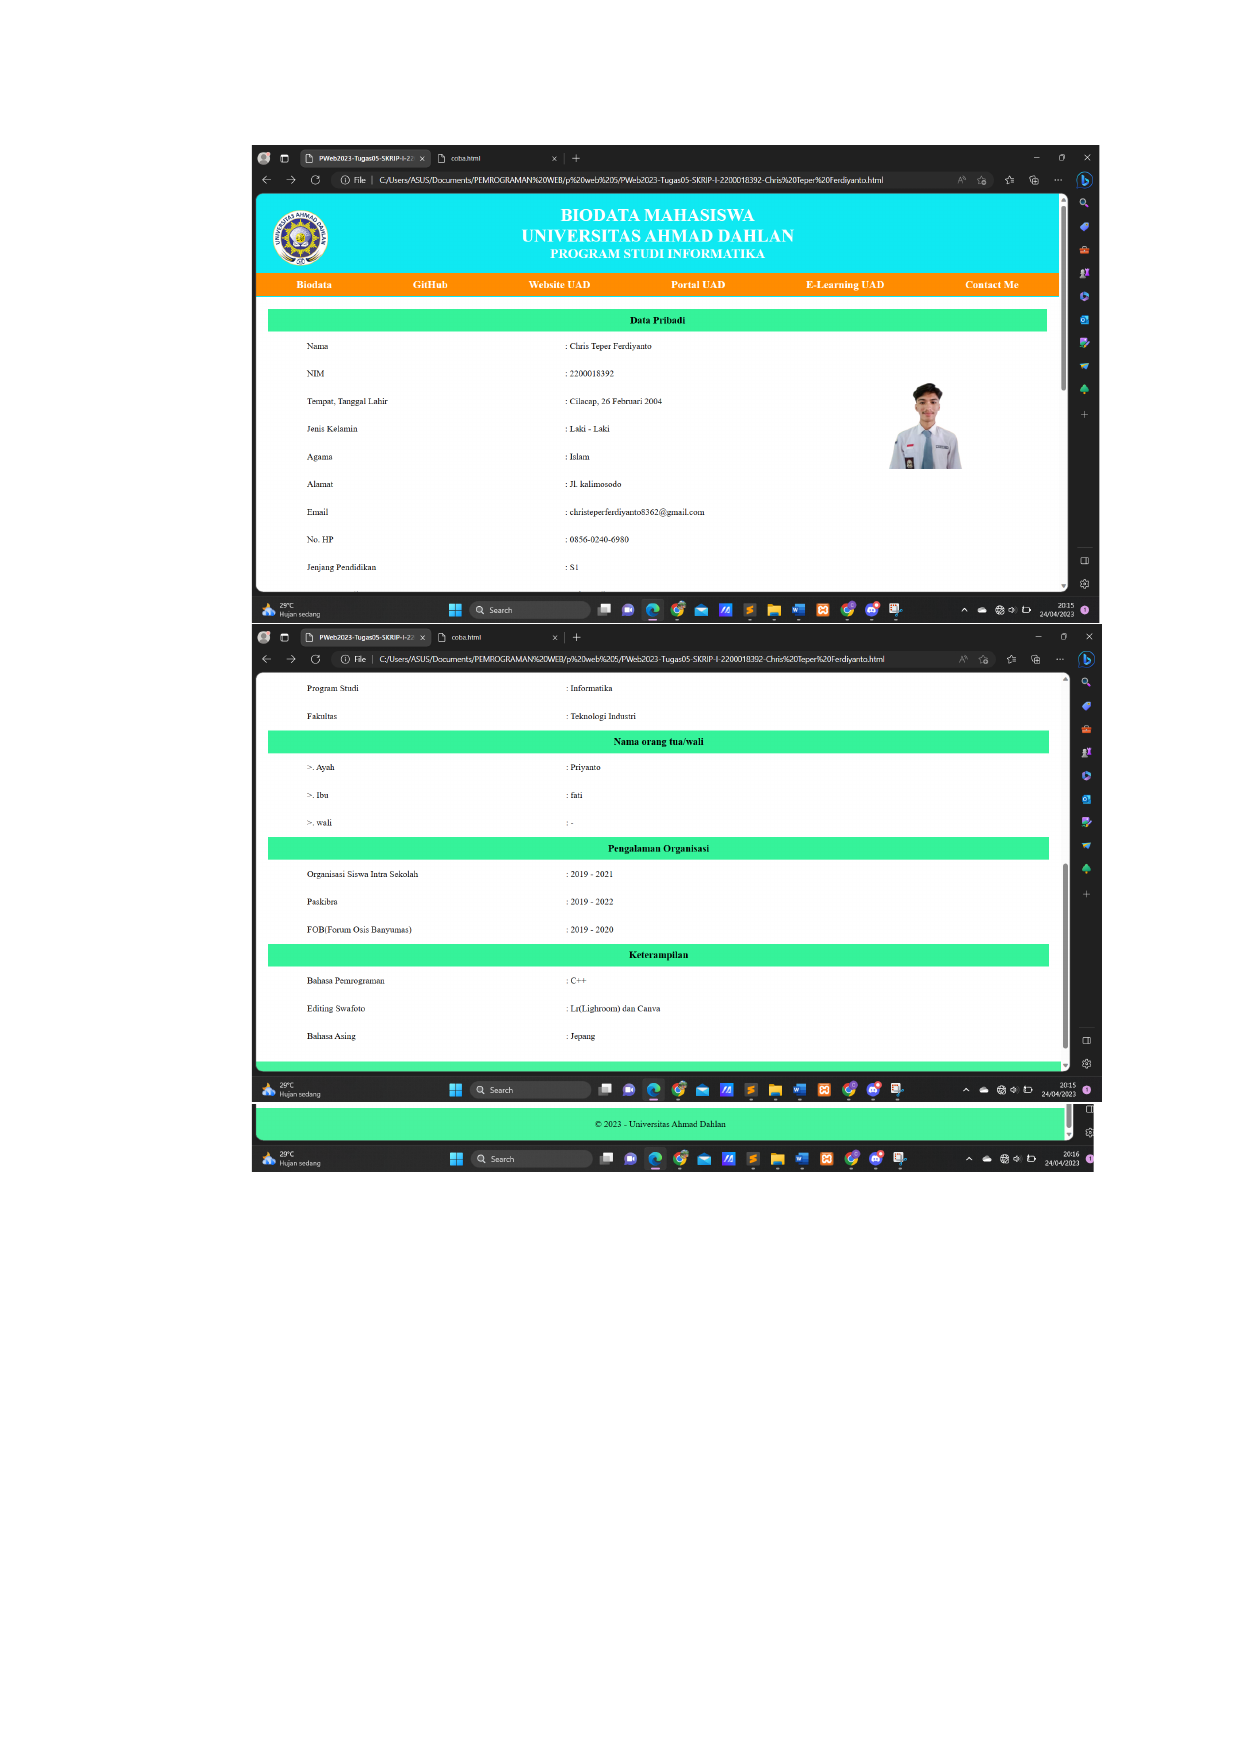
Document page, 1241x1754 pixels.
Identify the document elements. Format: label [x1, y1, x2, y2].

picture [251, 1104, 1094, 1172]
picture [251, 145, 1100, 623]
picture [251, 624, 1102, 1102]
